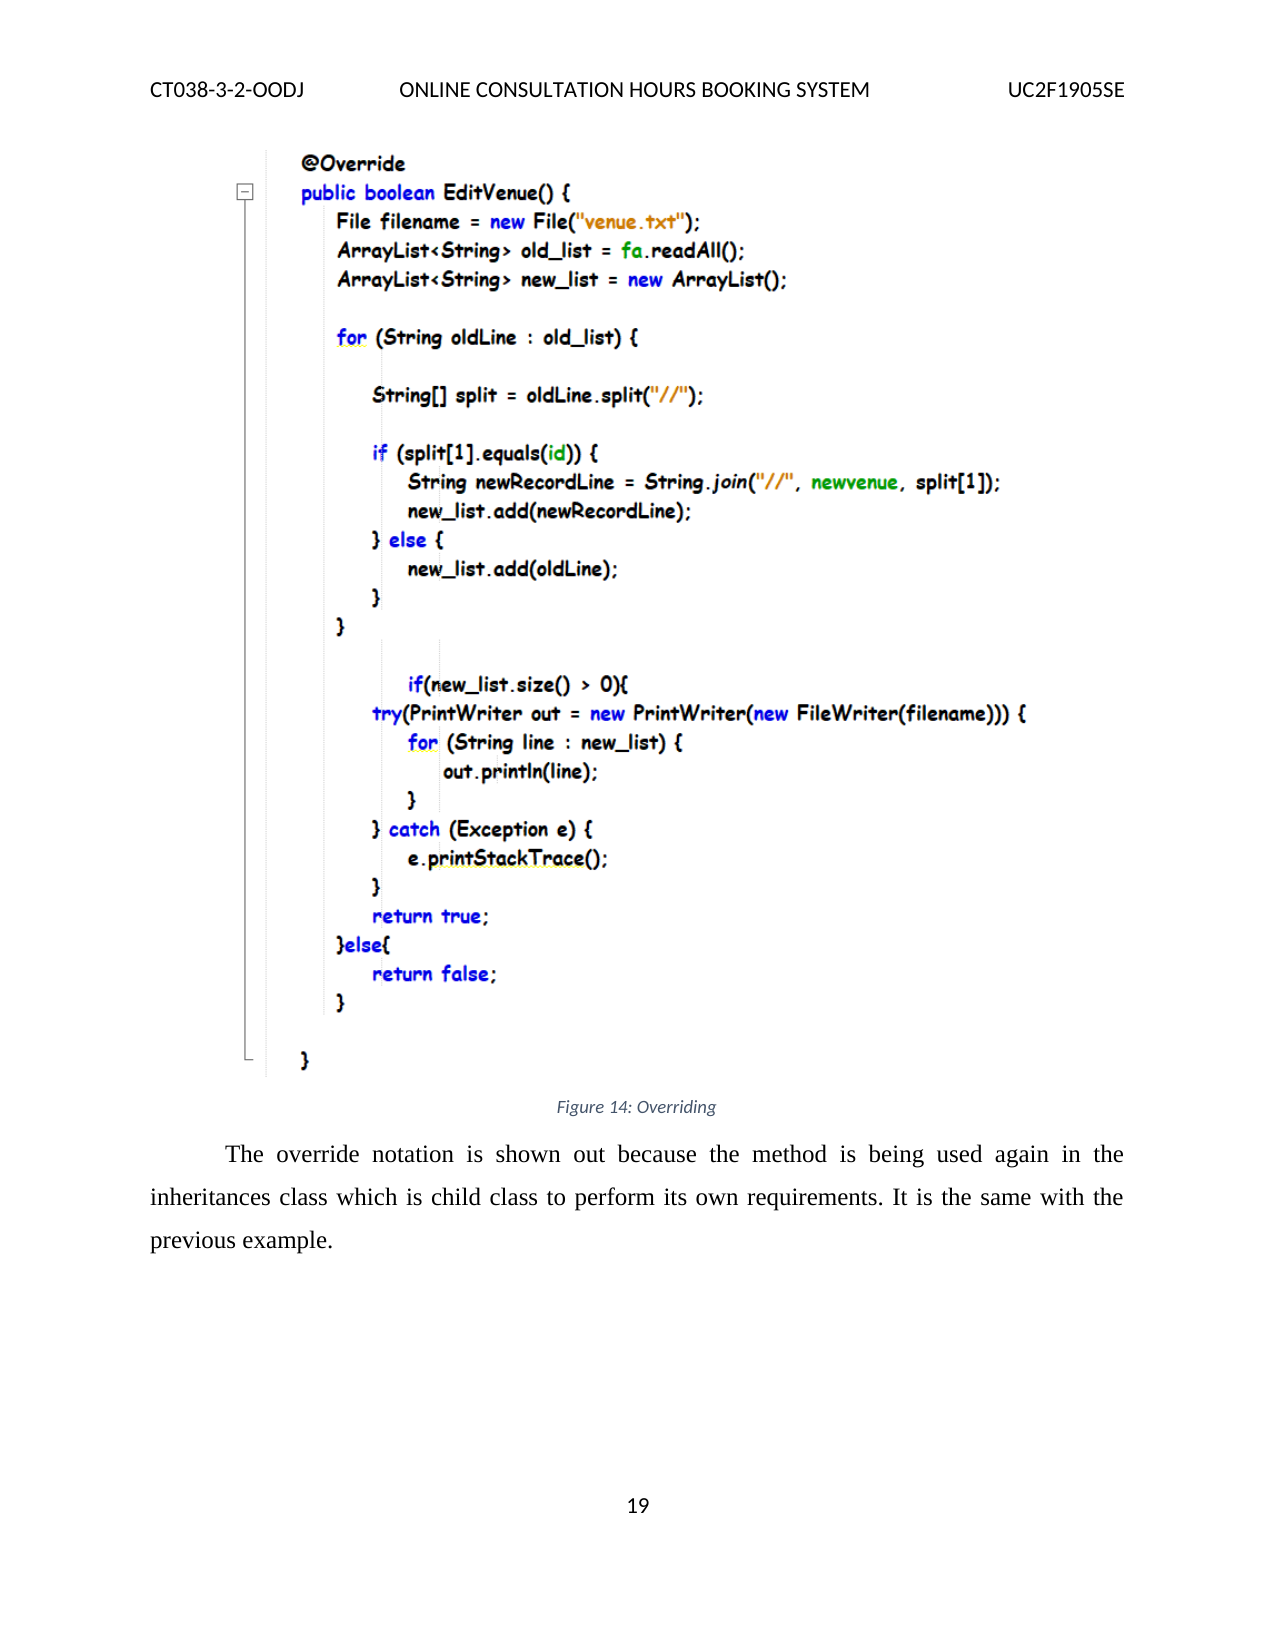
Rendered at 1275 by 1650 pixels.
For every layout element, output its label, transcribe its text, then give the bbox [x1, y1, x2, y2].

text Figure 14: Overriding [150, 1095, 1125, 1118]
picture [230, 150, 1045, 1077]
text The override notation is shown out because the method is being used again in the inheritances class which is child class to perform its own requirements. It is the same with the previous example. [150, 1139, 1125, 1254]
